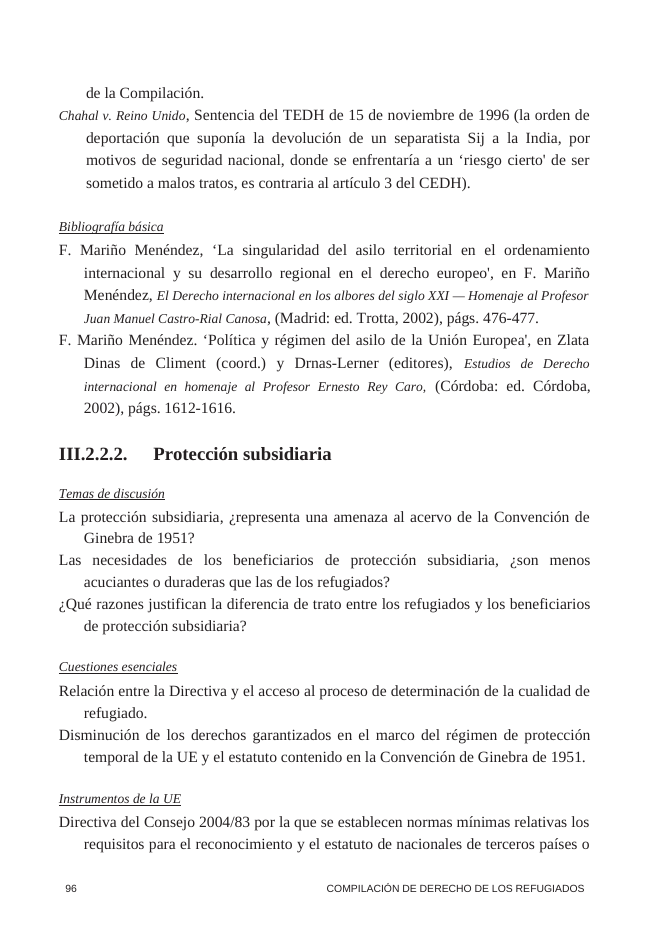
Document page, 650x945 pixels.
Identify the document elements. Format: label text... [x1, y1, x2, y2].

text Disminución de los derechos garantizados en el marco del régimen de protección temporal de la UE y el estatuto contenido en la Convención de Ginebra de 1951. [59, 726, 591, 766]
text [59, 813, 591, 853]
text Instrumentos de la UE [59, 791, 591, 807]
text F. Mariño Menéndez. ‘Política y régimen del asilo de la Unión Europea', en Zlata Dinas de Climent (coord.) y Drnas-Lerner (editores), Estudios de Derecho internacional en homenaje al Profesor Ernesto Rey Caro, (Córdoba: ed. Córdoba, 2002), págs. 1612-1616. [59, 331, 591, 417]
text Relación entre la Directiva y el acceso al proceso de determinación de la cualidad de refugiado. [59, 681, 591, 722]
text La protección subsidiaria, ¿representa una amenaza al acervo de la Convención de Ginebra de 1951? [59, 507, 591, 547]
text ¿Qué razones justifican la diferencia de trato entre los refugiados y los beneficiarios de protección subsidiaria? [59, 594, 591, 634]
text Temas de discusión [59, 485, 591, 501]
text Bibliografía básica [59, 219, 591, 235]
text Cuestiones esenciales [59, 659, 591, 674]
text F. Mariño Menéndez, ‘La singularidad del asilo territorial en el ordenamiento internacional y su desarrollo regional en el derecho europeo', en F. Mariño Menéndez, El Derecho internacional en los albores del siglo XXI — Homenaje al Profesor Juan Manuel Castro-Rial Canosa, (Madrid: ed. Trotta, 2002), págs. 476-477. [59, 241, 591, 327]
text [59, 84, 591, 102]
text Las necesidades de los beneficiarios de protección subsidiaria, ¿son menos acuciantes o duraderas que las de los refugiados? [59, 551, 591, 591]
list Protección subsidiaria [59, 443, 591, 464]
text Chahal v. Reino Unido, Sentencia del TEDH de 15 de noviembre de 1996 (la orden de deportación que suponía la devolución de un separatista Sij a la India, por motivos de seguridad nacional, donde se enfrentaría a un ‘riesgo cierto' de ser sometido a malos tratos, es contraria al artículo 3 del CEDH). [59, 106, 591, 192]
